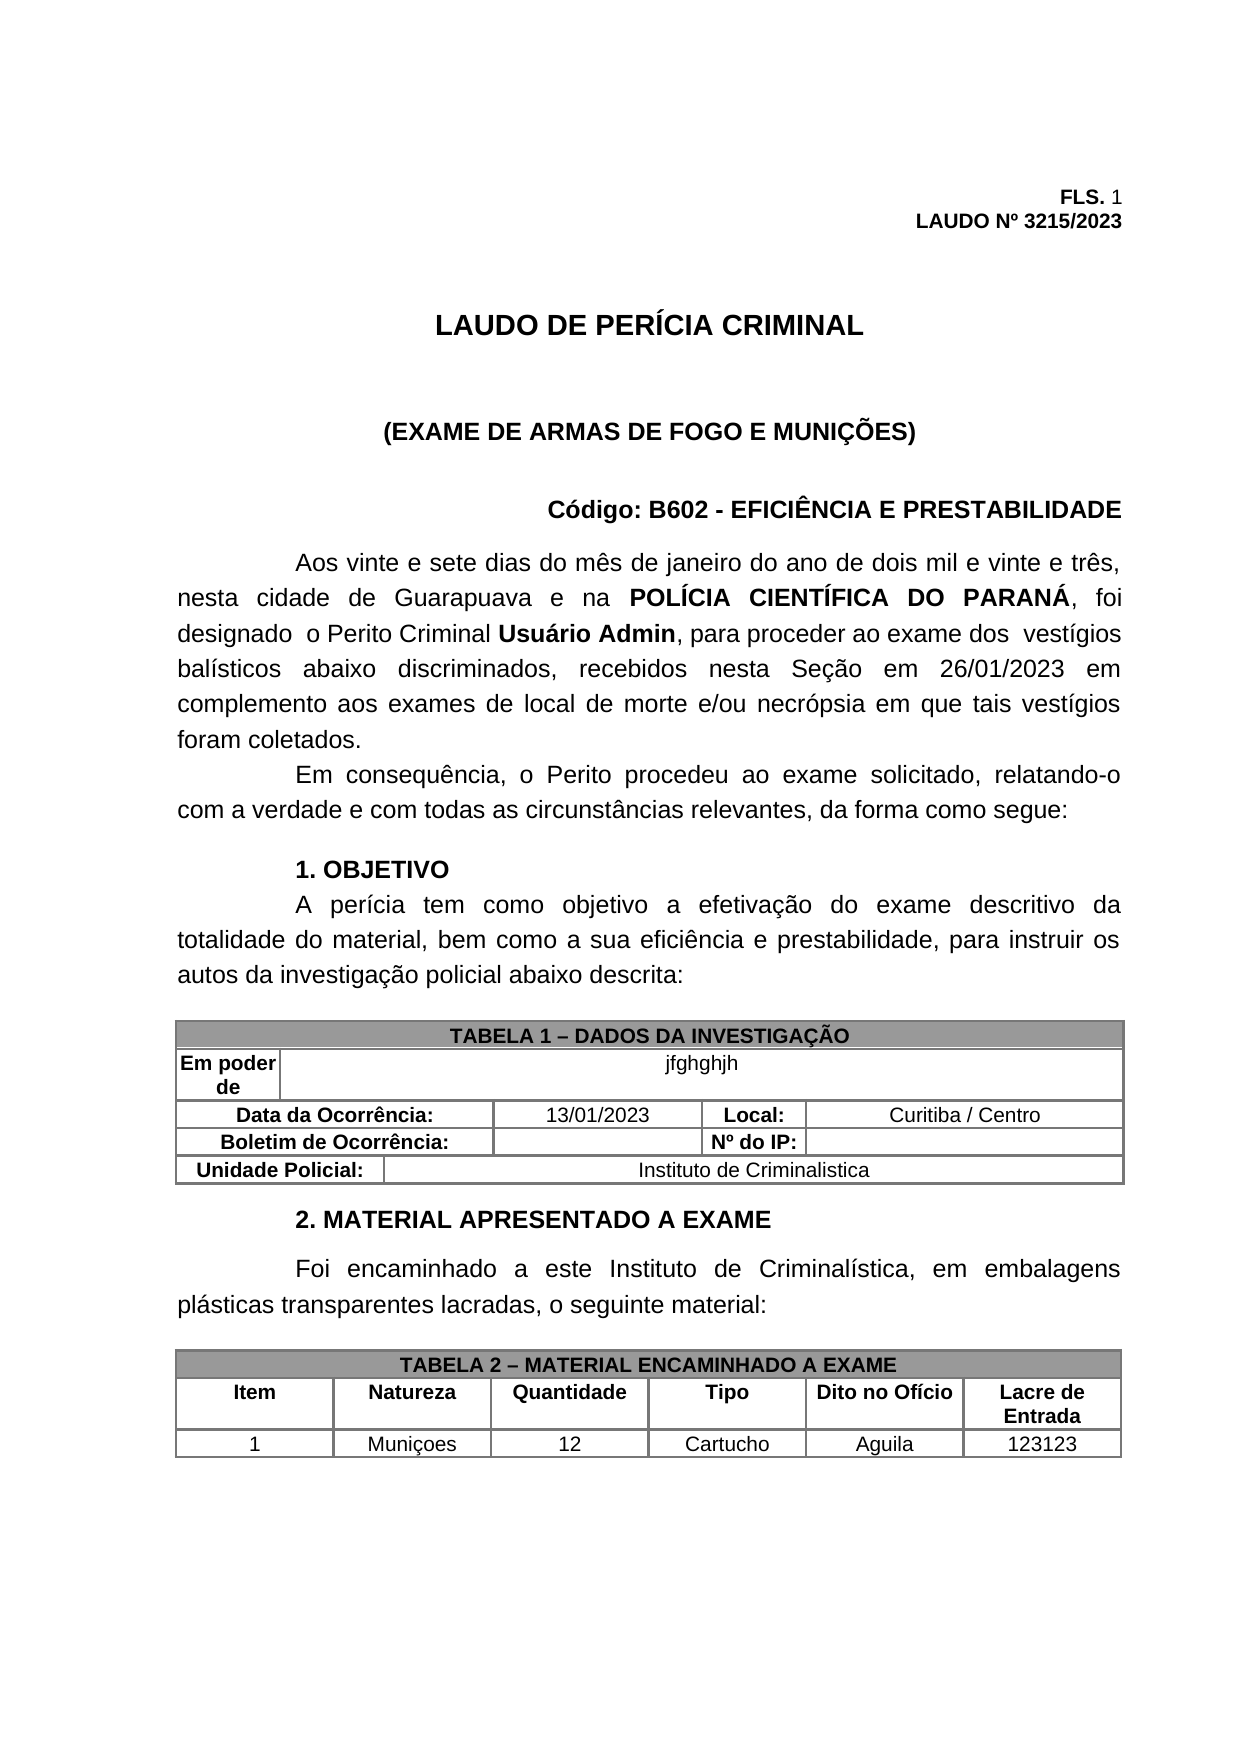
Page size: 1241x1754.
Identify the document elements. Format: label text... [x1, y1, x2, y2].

table_header TABELA 1 – DADOS DA INVESTIGAÇÃO [177, 1022, 1122, 1047]
text Foi encaminhado a este Instituto de Criminalística, em embalagens plásticas transparentes lacradas, o seguinte material: [177, 1254, 1122, 1318]
table_header TABELA 2 – MATERIAL ENCAMINHADO A EXAME [177, 1352, 1120, 1377]
table_cell Tipo [650, 1379, 805, 1428]
table_cell 13/01/2023 [495, 1102, 701, 1127]
text (EXAME DE ARMAS DE FOGO E MUNIÇÕES) [177, 417, 1122, 445]
text A perícia tem como objetivo a efetivação do exame descritivo da totalidade do material, bem como a sua eficiência e prestabilidade, para instruir os autos da investigação policial abaixo descrita: [177, 890, 1122, 989]
table_cell Boletim de Ocorrência: [177, 1129, 492, 1154]
table_cell 12 [492, 1431, 647, 1456]
text LAUDO DE PERÍCIA CRIMINAL [177, 308, 1122, 342]
text 2. MATERIAL APRESENTADO A EXAME [177, 1205, 1122, 1234]
table_cell Unidade Policial: [177, 1157, 383, 1182]
table_cell Muniçoes [335, 1431, 490, 1456]
table_cell Quantidade [492, 1379, 647, 1428]
text 1. OBJETIVO [177, 854, 1122, 883]
table_cell [807, 1129, 1122, 1154]
table_cell Local: [703, 1102, 805, 1127]
table_cell Natureza [335, 1379, 490, 1428]
text Aos vinte e sete dias do mês de janeiro do ano de dois mil e vinte e três, nesta cidade de Guarapuava e na POLÍCIA CIENTÍFICA DO PARANÁ, foi designado o Perito Criminal Usuário Admin, para proceder ao exame dos vestígios balísticos abaixo discriminados, recebidos nesta Seção em 26/01/2023 em complemento aos exames de local de morte e/ou necrópsia em que tais vestígios foram coletados. [177, 548, 1122, 753]
text Código: B602 - EFICIÊNCIA E PRESTABILIDADE [177, 495, 1122, 524]
table_cell Dito no Ofício [807, 1379, 962, 1428]
table_cell 123123 [965, 1431, 1120, 1456]
table_cell Em poder de [177, 1050, 279, 1099]
table_cell Data da Ocorrência: [177, 1102, 492, 1127]
table_cell Curitiba / Centro [807, 1102, 1122, 1127]
table_cell Nº do IP: [703, 1129, 805, 1154]
table_cell [495, 1129, 701, 1154]
table_cell Lacre de Entrada [965, 1379, 1120, 1428]
text Em consequência, o Perito procedeu ao exame solicitado, relatando-o com a verdade e com todas as circunstâncias relevantes, da forma como segue: [177, 760, 1122, 824]
table_cell Item [177, 1379, 332, 1428]
table_cell Instituto de Criminalistica [385, 1157, 1122, 1182]
table_cell Cartucho [650, 1431, 805, 1456]
table_cell jfghghjh [281, 1050, 1122, 1099]
table_cell Aguila [807, 1431, 962, 1456]
table_cell 1 [177, 1431, 332, 1456]
